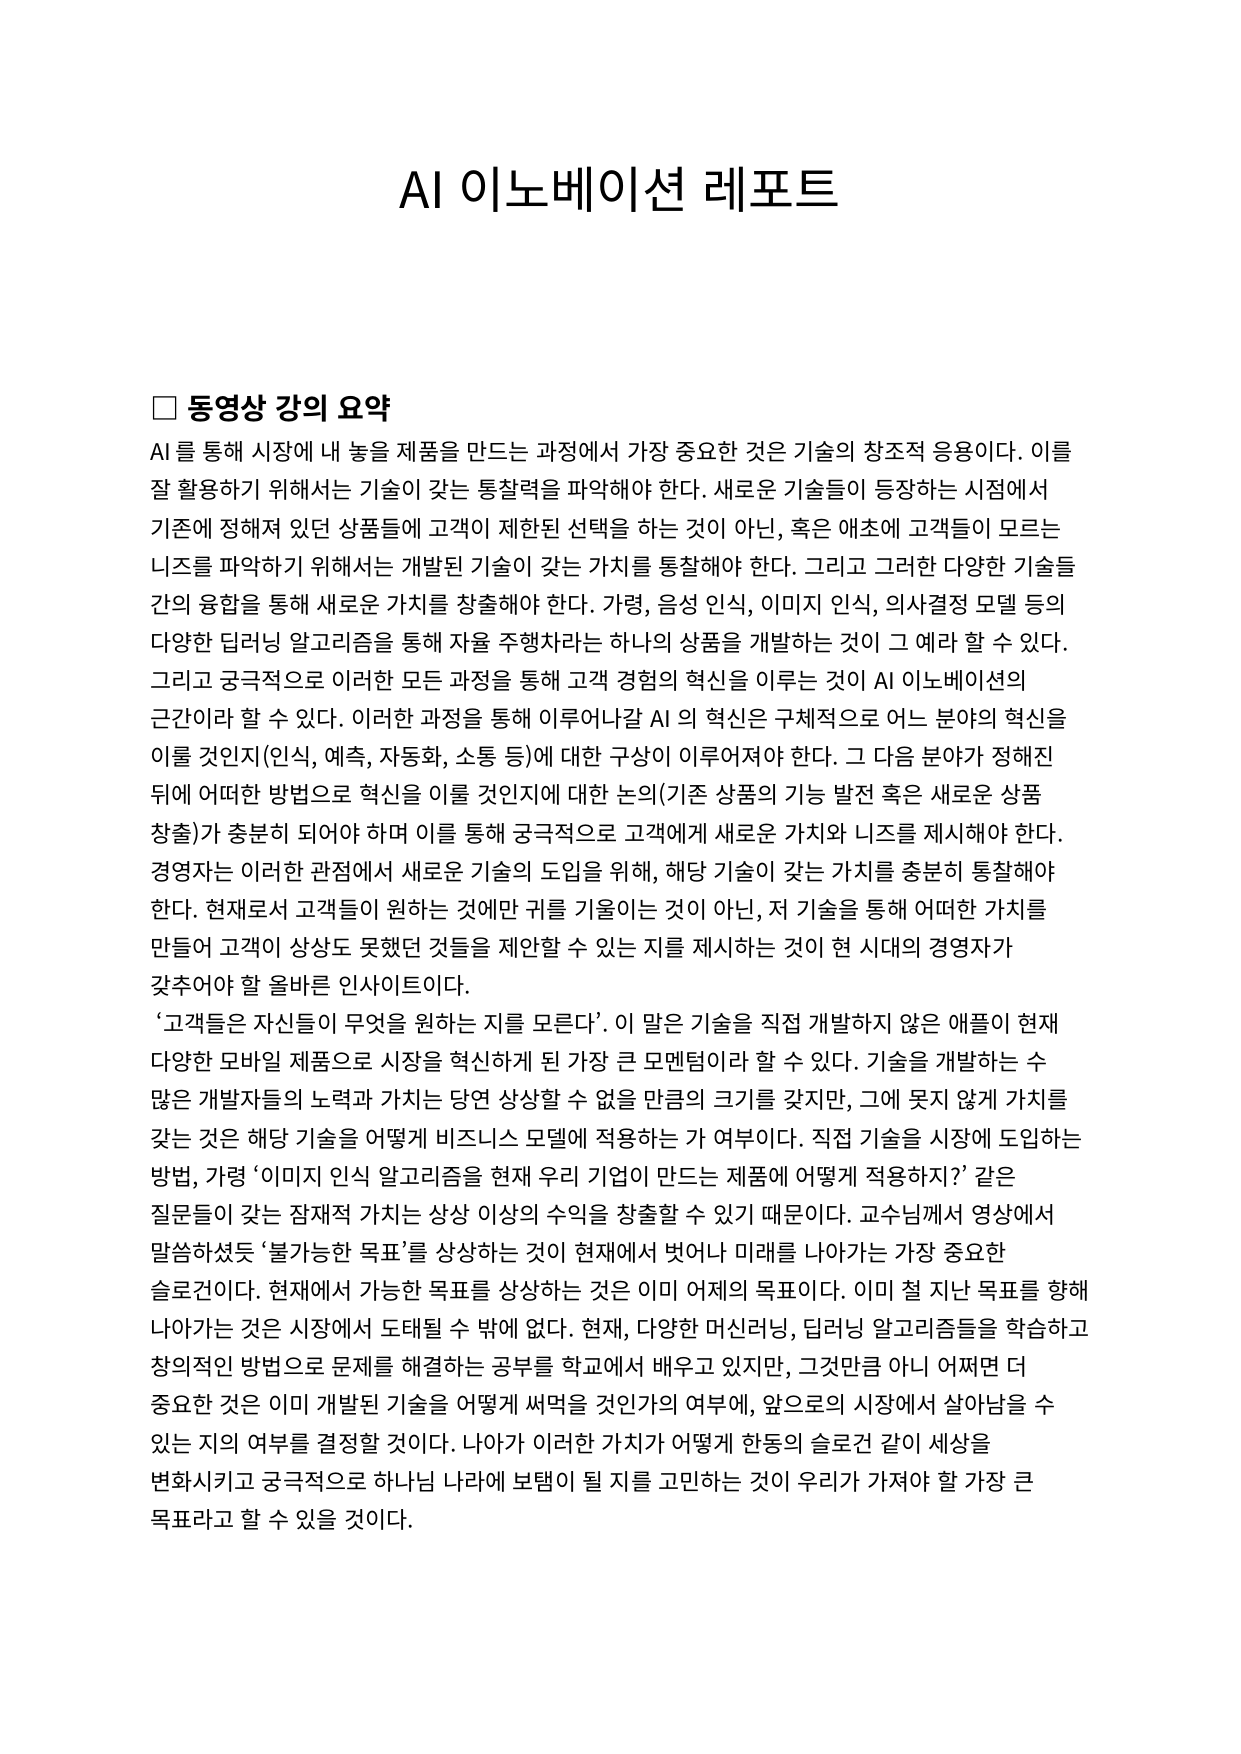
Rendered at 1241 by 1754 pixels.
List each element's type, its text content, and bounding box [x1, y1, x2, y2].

text AI를 통해 시장에 내 놓을 제품을 만드는 과정에서 가장 중요한 것은 기술의 창조적 응용이다. 이를 잘 활용하기 위해서는 기술이 갖는 통찰력을 파악해야 한다. 새로운 기술들이 등장하는 시점에서 기존에 정해져 있던 상품들에 고객이 제한된 선택을 하는 것이 아닌, 혹은 애초에 고객들이 모르는 니즈를 파악하기 위해서는 개발된 기술이 갖는 가치를 통찰해야 한다. 그리고 그러한 다양한 기술들 간의 융합을 통해 새로운 가치를 창출해야 한다. 가령, 음성 인식, 이미지 인식, 의사결정 모델 등의 다양한 딥러닝 알고리즘을 통해 자율 주행차라는 하나의 상품을 개발하는 것이 그 예라 할 수 있다. 그리고 궁극적으로 이러한 모든 과정을 통해 고객 경험의 혁신을 이루는 것이 AI 이노베이션의 근간이라 할 수 있다. 이러한 과정을 통해 이루어나갈 AI 의 혁신은 구체적으로 어느 분야의 혁신을 이룰 것인지(인식, 예측, 자동화, 소통 등)에 대한 구상이 이루어져야 한다. 그 다음 분야가 정해진 뒤에 어떠한 방법으로 혁신을 이룰 것인지에 대한 논의(기존 상품의 기능 발전 혹은 새로운 상품 창출)가 충분히 되어야 하며 이를 통해 궁극적으로 고객에게 새로운 가치와 니즈를 제시해야 한다. 경영자는 이러한 관점에서 새로운 기술의 도입을 위해, 해당 기술이 갖는 가치를 충분히 통찰해야 한다. 현재로서 고객들이 원하는 것에만 귀를 기울이는 것이 아닌, 저 기술을 통해 어떠한 가치를 만들어 고객이 상상도 못했던 것들을 제안할 수 있는 지를 제시하는 것이 현 시대의 경영자가 갖추어야 할 올바른 인사이트이다. [150, 434, 1090, 1001]
text AI 이노베이션 레포트 [150, 150, 1090, 222]
text □ 동영상 강의 요약 [150, 386, 1090, 428]
text ‘고객들은 자신들이 무엇을 원하는 지를 모른다’. 이 말은 기술을 직접 개발하지 않은 애플이 현재 다양한 모바일 제품으로 시장을 혁신하게 된 가장 큰 모멘텀이라 할 수 있다. 기술을 개발하는 수 많은 개발자들의 노력과 가치는 당연 상상할 수 없을 만큼의 크기를 갖지만, 그에 못지 않게 가치를 갖는 것은 해당 기술을 어떻게 비즈니스 모델에 적용하는 가 여부이다. 직접 기술을 시장에 도입하는 방법, 가령 ‘이미지 인식 알고리즘을 현재 우리 기업이 만드는 제품에 어떻게 적용하지?’ 같은 질문들이 갖는 잠재적 가치는 상상 이상의 수익을 창출할 수 있기 때문이다. 교수님께서 영상에서 말씀하셨듯 ‘불가능한 목표’를 상상하는 것이 현재에서 벗어나 미래를 나아가는 가장 중요한 슬로건이다. 현재에서 가능한 목표를 상상하는 것은 이미 어제의 목표이다. 이미 철 지난 목표를 향해 나아가는 것은 시장에서 도태될 수 밖에 없다. 현재, 다양한 머신러닝, 딥러닝 알고리즘들을 학습하고 창의적인 방법으로 문제를 해결하는 공부를 학교에서 배우고 있지만, 그것만큼 아니 어쩌면 더 중요한 것은 이미 개발된 기술을 어떻게 써먹을 것인가의 여부에, 앞으로의 시장에서 살아남을 수 있는 지의 여부를 결정할 것이다. 나아가 이러한 가치가 어떻게 한동의 슬로건 같이 세상을 변화시키고 궁극적으로 하나님 나라에 보탬이 될 지를 고민하는 것이 우리가 가져야 할 가장 큰 목표라고 할 수 있을 것이다. [150, 1006, 1090, 1535]
